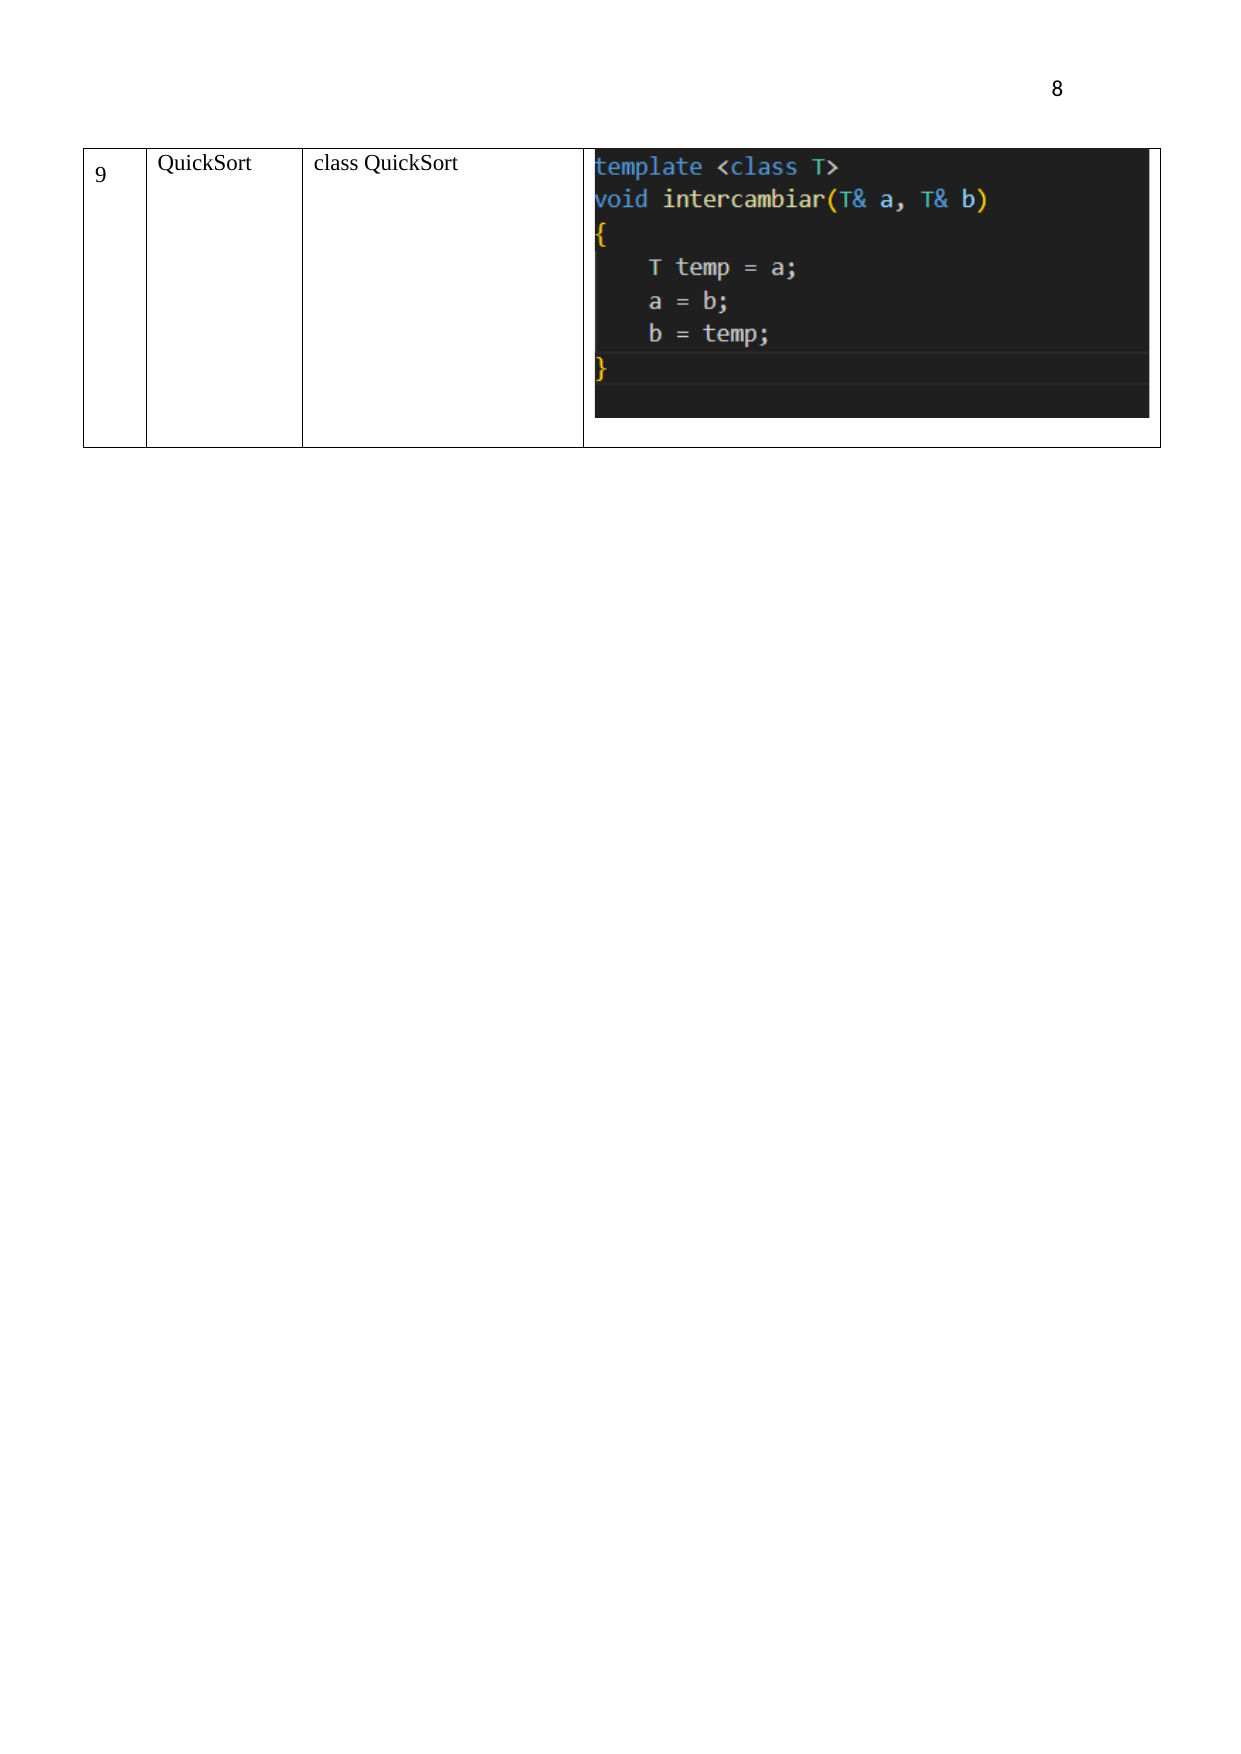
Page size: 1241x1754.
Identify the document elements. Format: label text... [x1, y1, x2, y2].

table_cell class QuickSort [303, 149, 583, 447]
picture [594, 148, 1150, 418]
table_cell QuickSort [147, 149, 302, 447]
table_cell 9 [84, 149, 146, 447]
table_cell [584, 149, 1160, 447]
